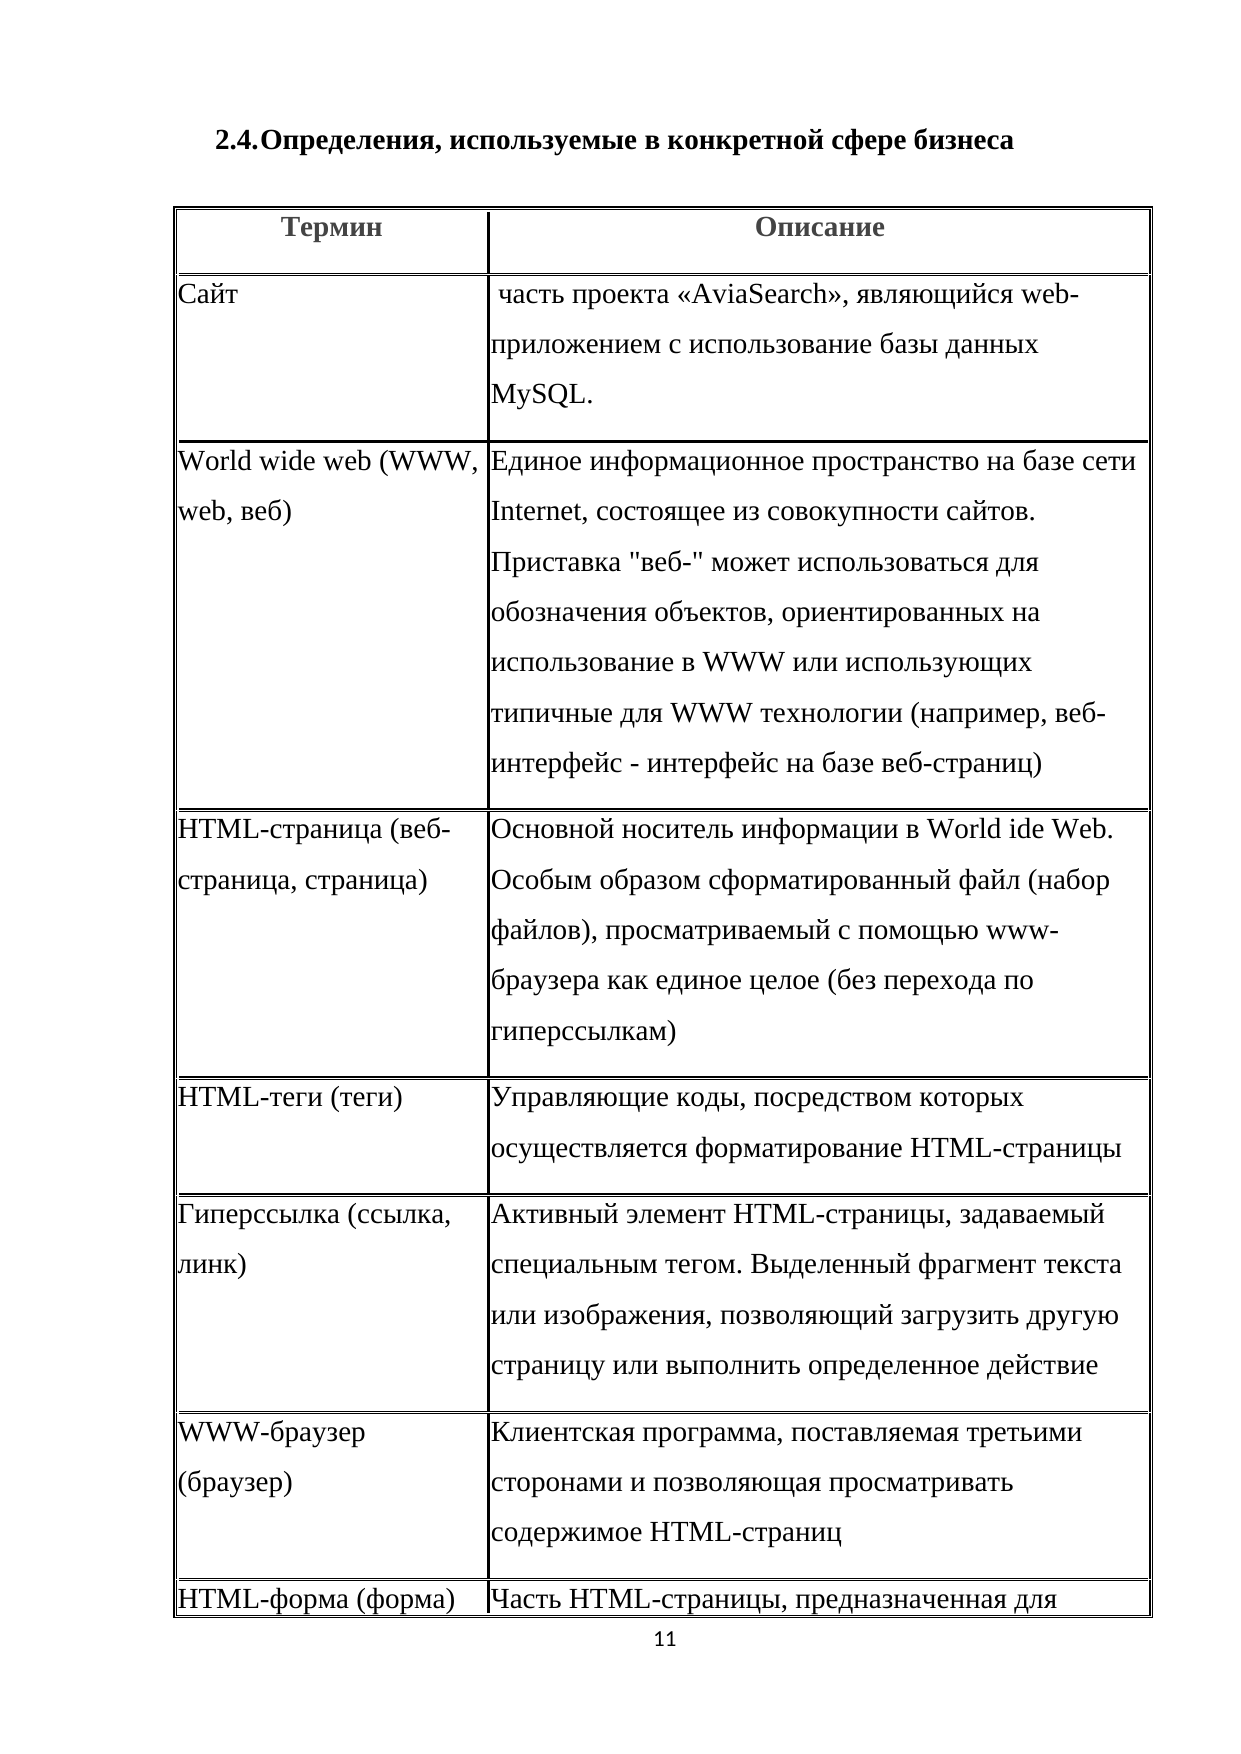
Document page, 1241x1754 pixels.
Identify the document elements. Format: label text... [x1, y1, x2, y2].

table_cell HTML-страница (веб-страница, страница) [177, 808, 487, 1076]
table_cell WWW-браузер (браузер) [175, 1411, 488, 1578]
subtitle Определения, используемые в конкретной сфере бизнеса [215, 122, 1152, 156]
table_header Термин [177, 210, 488, 273]
table_cell Единое информационное пространство на базе сети Internet, состоящее из совокупности сайтов. Приставка "веб-" может использоваться для обозначения объектов, ориентированных на использование в WWW или использующих типичные для WWW технологии (например, веб-интерфейс - интерфейс на базе веб-страниц) [490, 440, 1149, 808]
table_cell часть проекта «AviaSearch», являющийся web-приложением с использование базы данных MySQL. [488, 273, 1151, 440]
table_cell World wide web (WWW, web, веб) [177, 440, 487, 808]
table_cell Сайт [175, 273, 488, 440]
table_cell HTML-теги (теги) [177, 1076, 487, 1193]
table_cell Клиентская программа, поставляемая третьими сторонами и позволяющая просматривать содержимое HTML-страниц [488, 1411, 1151, 1578]
table_cell Управляющие коды, посредством которых осуществляется форматирование HTML-страницы [490, 1076, 1150, 1193]
table_cell Гиперссылка (ссылка, линк) [177, 1193, 487, 1411]
table_header Описание [488, 210, 1149, 273]
table_cell Основной носитель информации в World ide Web. Особым образом сформатированный файл (набор файлов), просматриваемый с помощью www-браузера как единое целое (без перехода по гиперссылкам) [490, 808, 1150, 1076]
table_cell Активный элемент HTML-страницы, задаваемый специальным тегом. Выделенный фрагмент текста или изображения, позволяющий загрузить другую страницу или выполнить определенное действие [490, 1193, 1150, 1411]
table_cell HTML-форма (форма) [175, 1578, 488, 1614]
